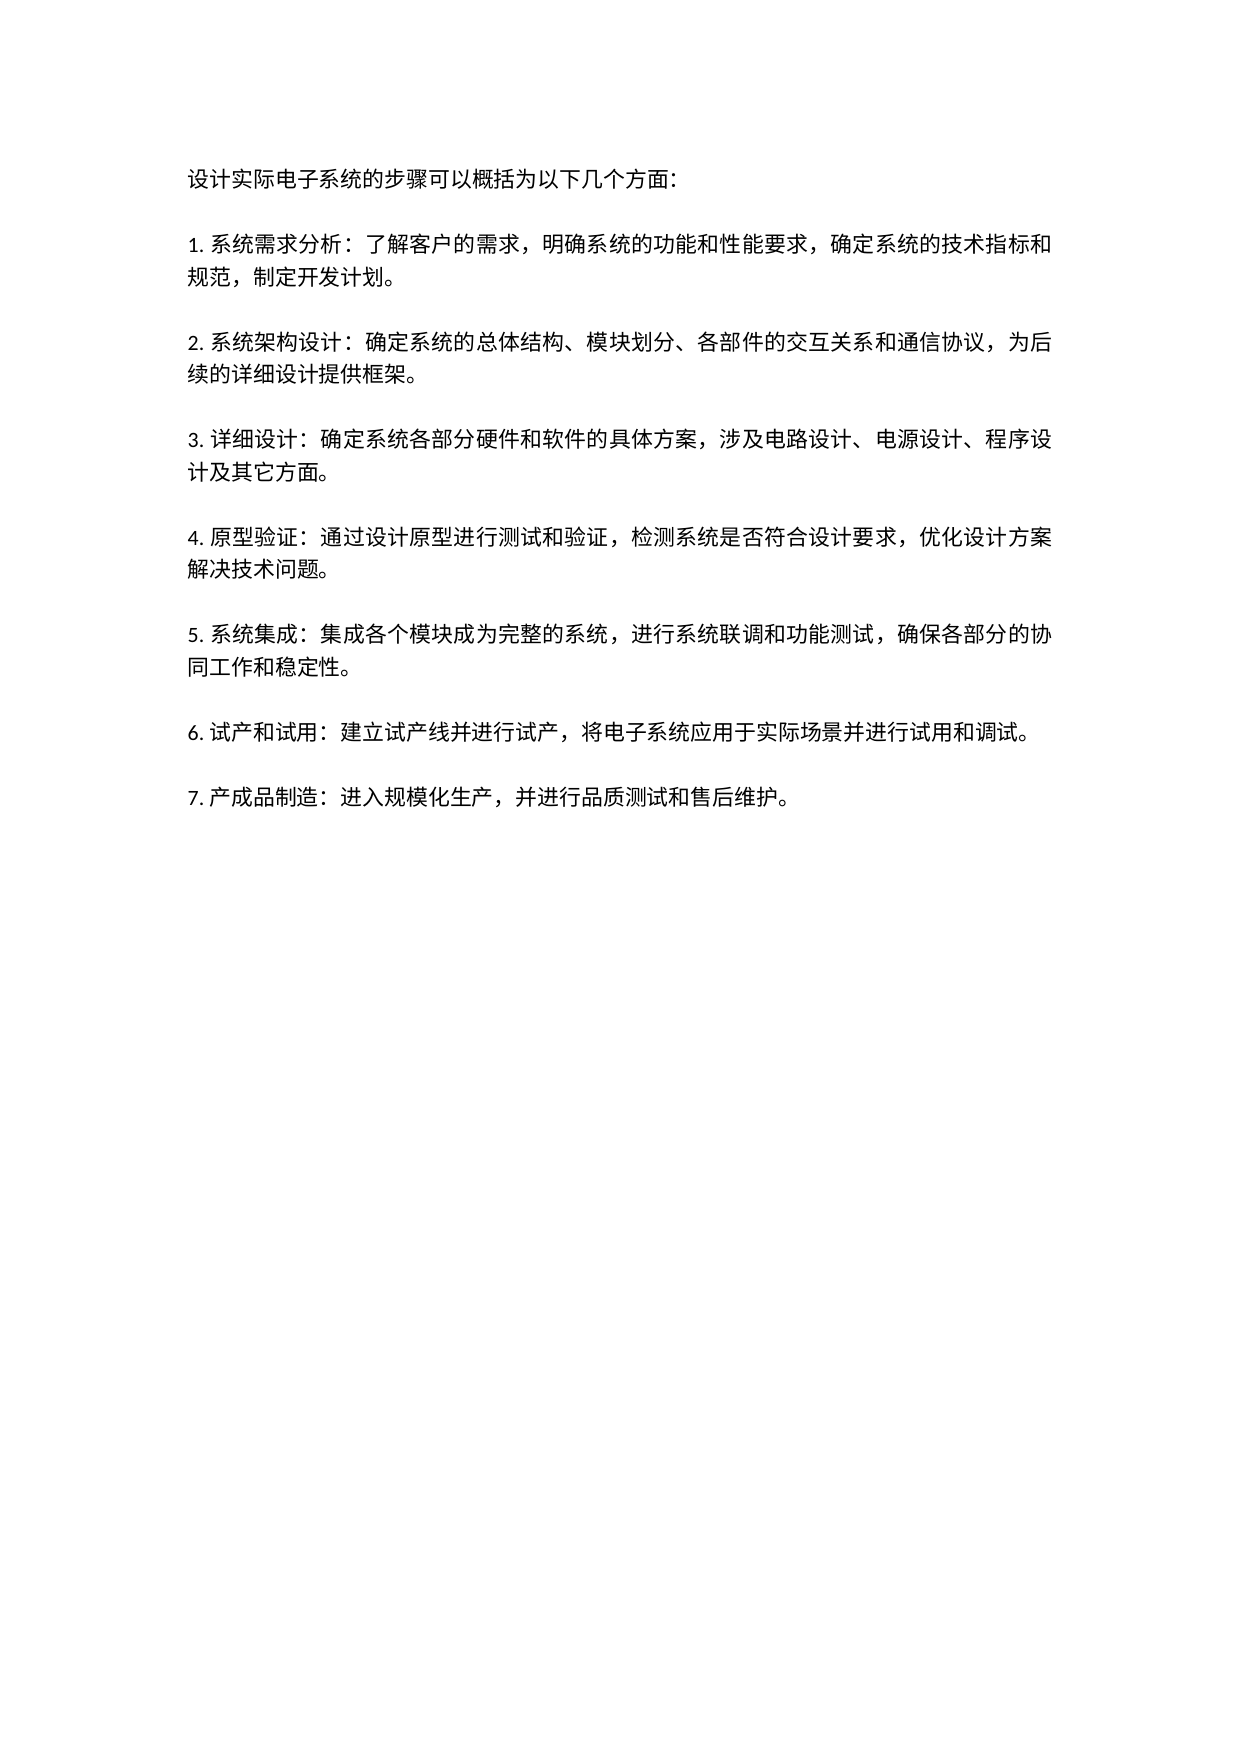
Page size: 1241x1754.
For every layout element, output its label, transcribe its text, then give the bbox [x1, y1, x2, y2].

text 4. 原型验证：通过设计原型进行测试和验证，检测系统是否符合设计要求，优化设计方案，解决技术问题。 [187, 519, 1053, 584]
text 2. 系统架构设计：确定系统的总体结构、模块划分、各部件的交互关系和通信协议，为后续的详细设计提供框架。 [187, 324, 1053, 389]
text 5. 系统集成：集成各个模块成为完整的系统，进行系统联调和功能测试，确保各部分的协同工作和稳定性。 [187, 617, 1053, 682]
text 1. 系统需求分析：了解客户的需求，明确系统的功能和性能要求，确定系统的技术指标和规范，制定开发计划。 [187, 227, 1053, 292]
text 7. 产成品制造：进入规模化生产，并进行品质测试和售后维护。 [187, 779, 1053, 812]
text 6. 试产和试用：建立试产线并进行试产，将电子系统应用于实际场景并进行试用和调试。 [187, 714, 1053, 747]
text 设计实际电子系统的步骤可以概括为以下几个方面： [187, 162, 1053, 194]
text 3. 详细设计：确定系统各部分硬件和软件的具体方案，涉及电路设计、电源设计、程序设计及其它方面。 [187, 422, 1053, 487]
